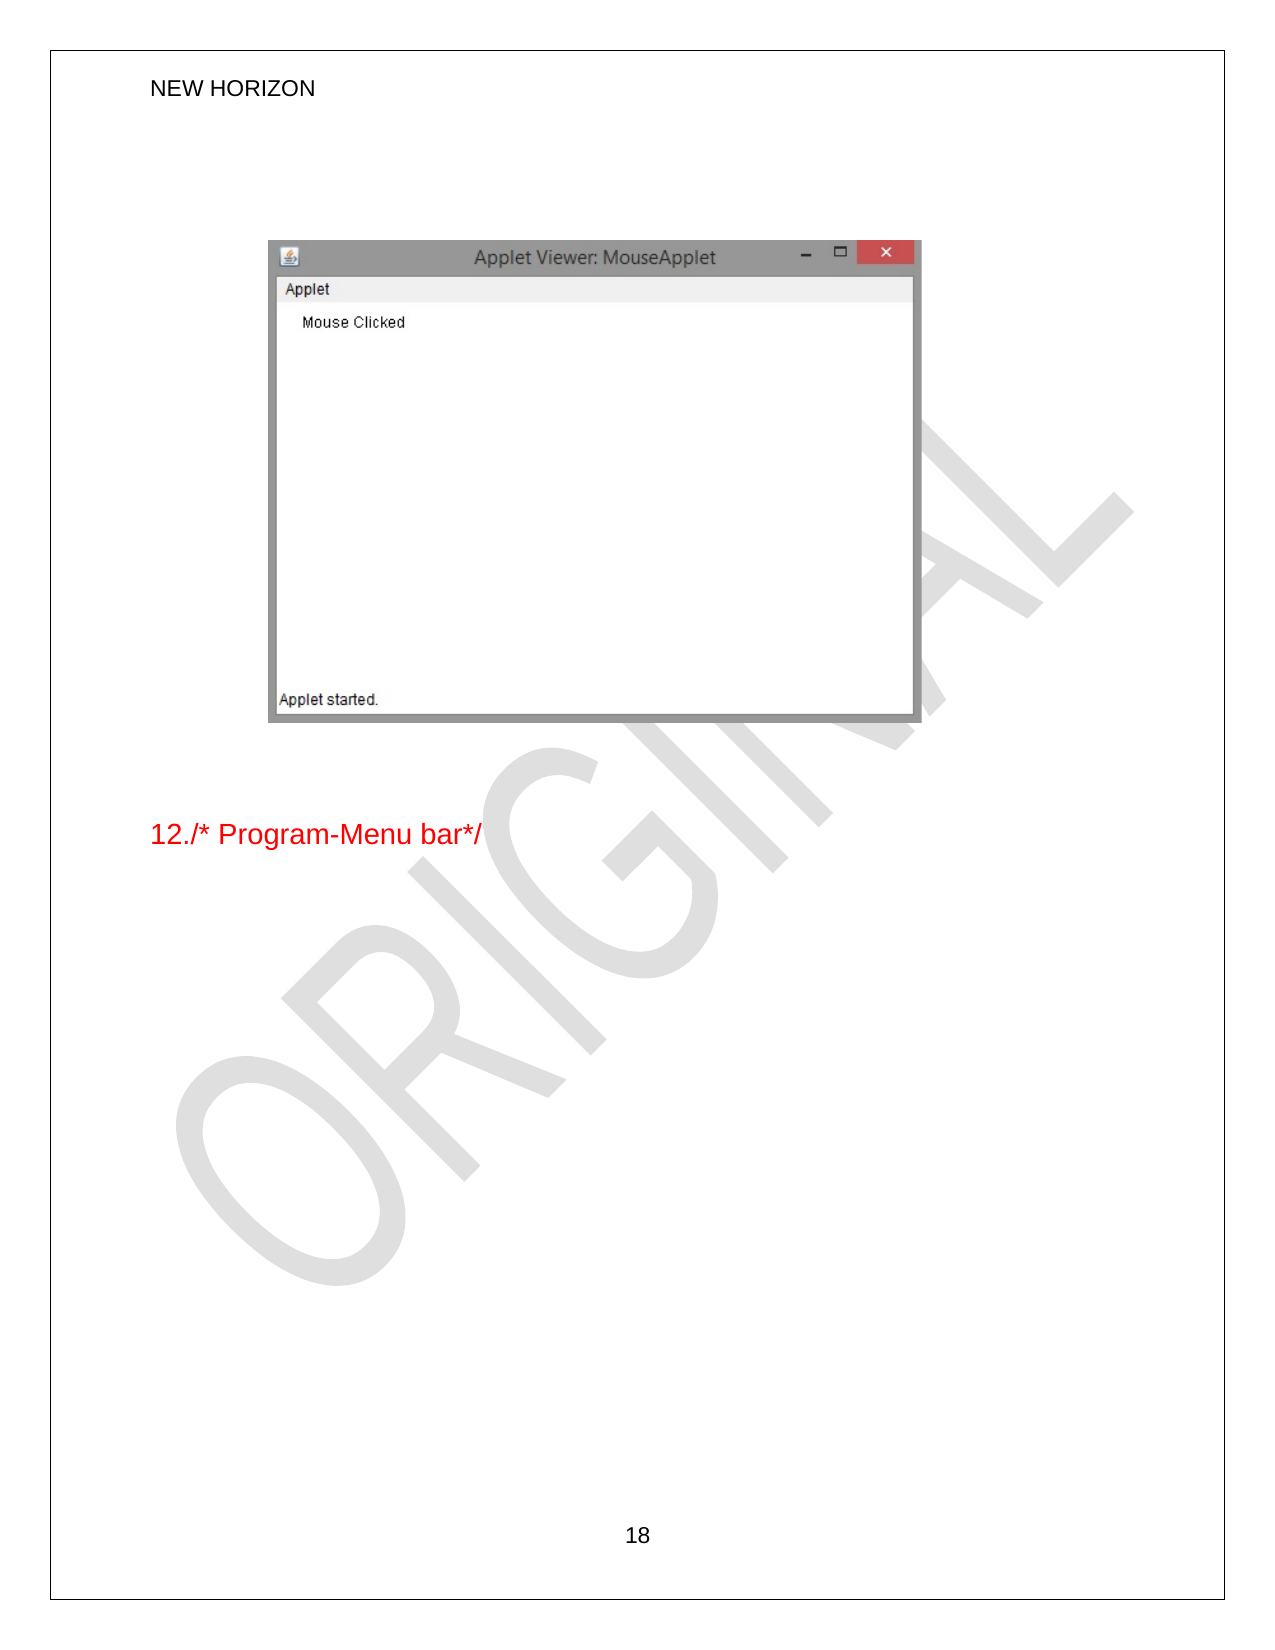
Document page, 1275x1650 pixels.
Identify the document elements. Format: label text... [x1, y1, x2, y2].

picture [268, 240, 922, 723]
text 12./* Program-Menu bar*/ [150, 817, 1125, 851]
